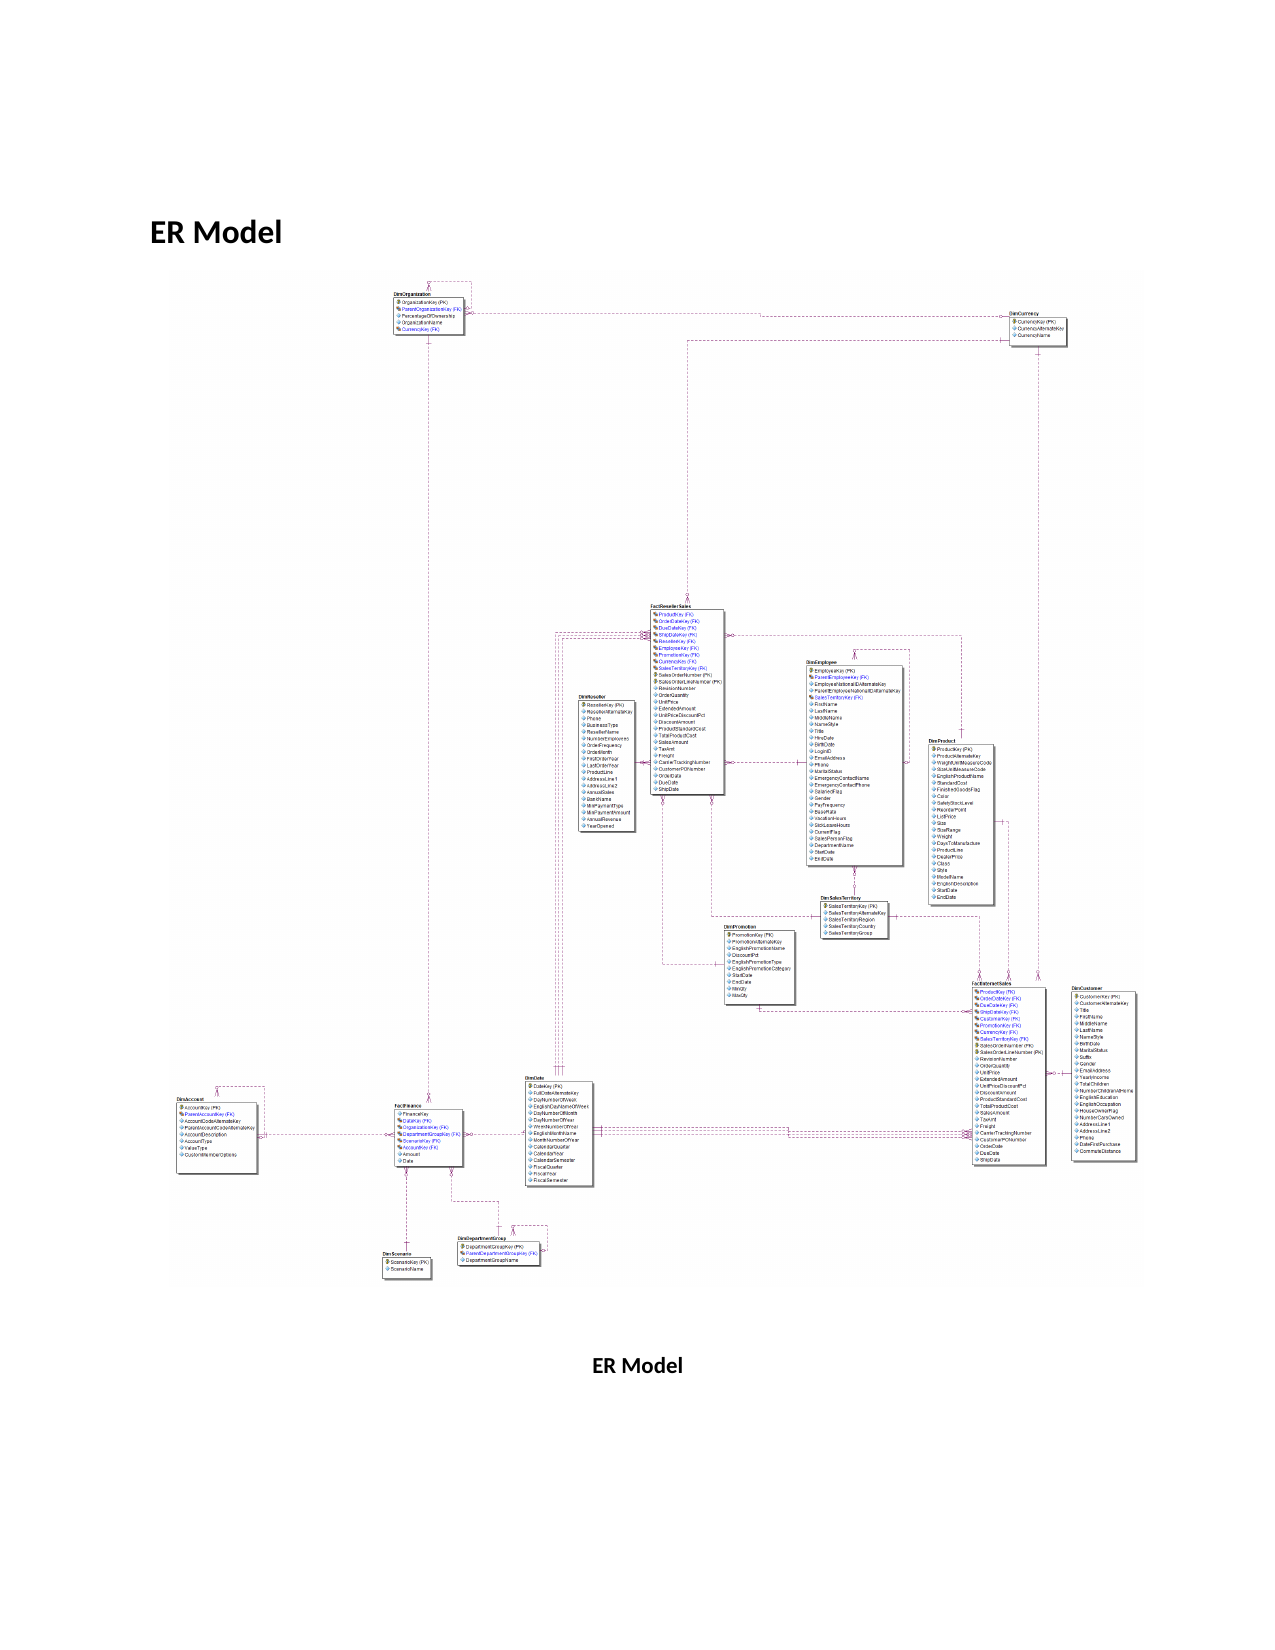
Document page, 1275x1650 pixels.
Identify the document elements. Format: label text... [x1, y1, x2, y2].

text ER Model [150, 211, 1125, 252]
text ER Model [150, 1351, 1125, 1379]
